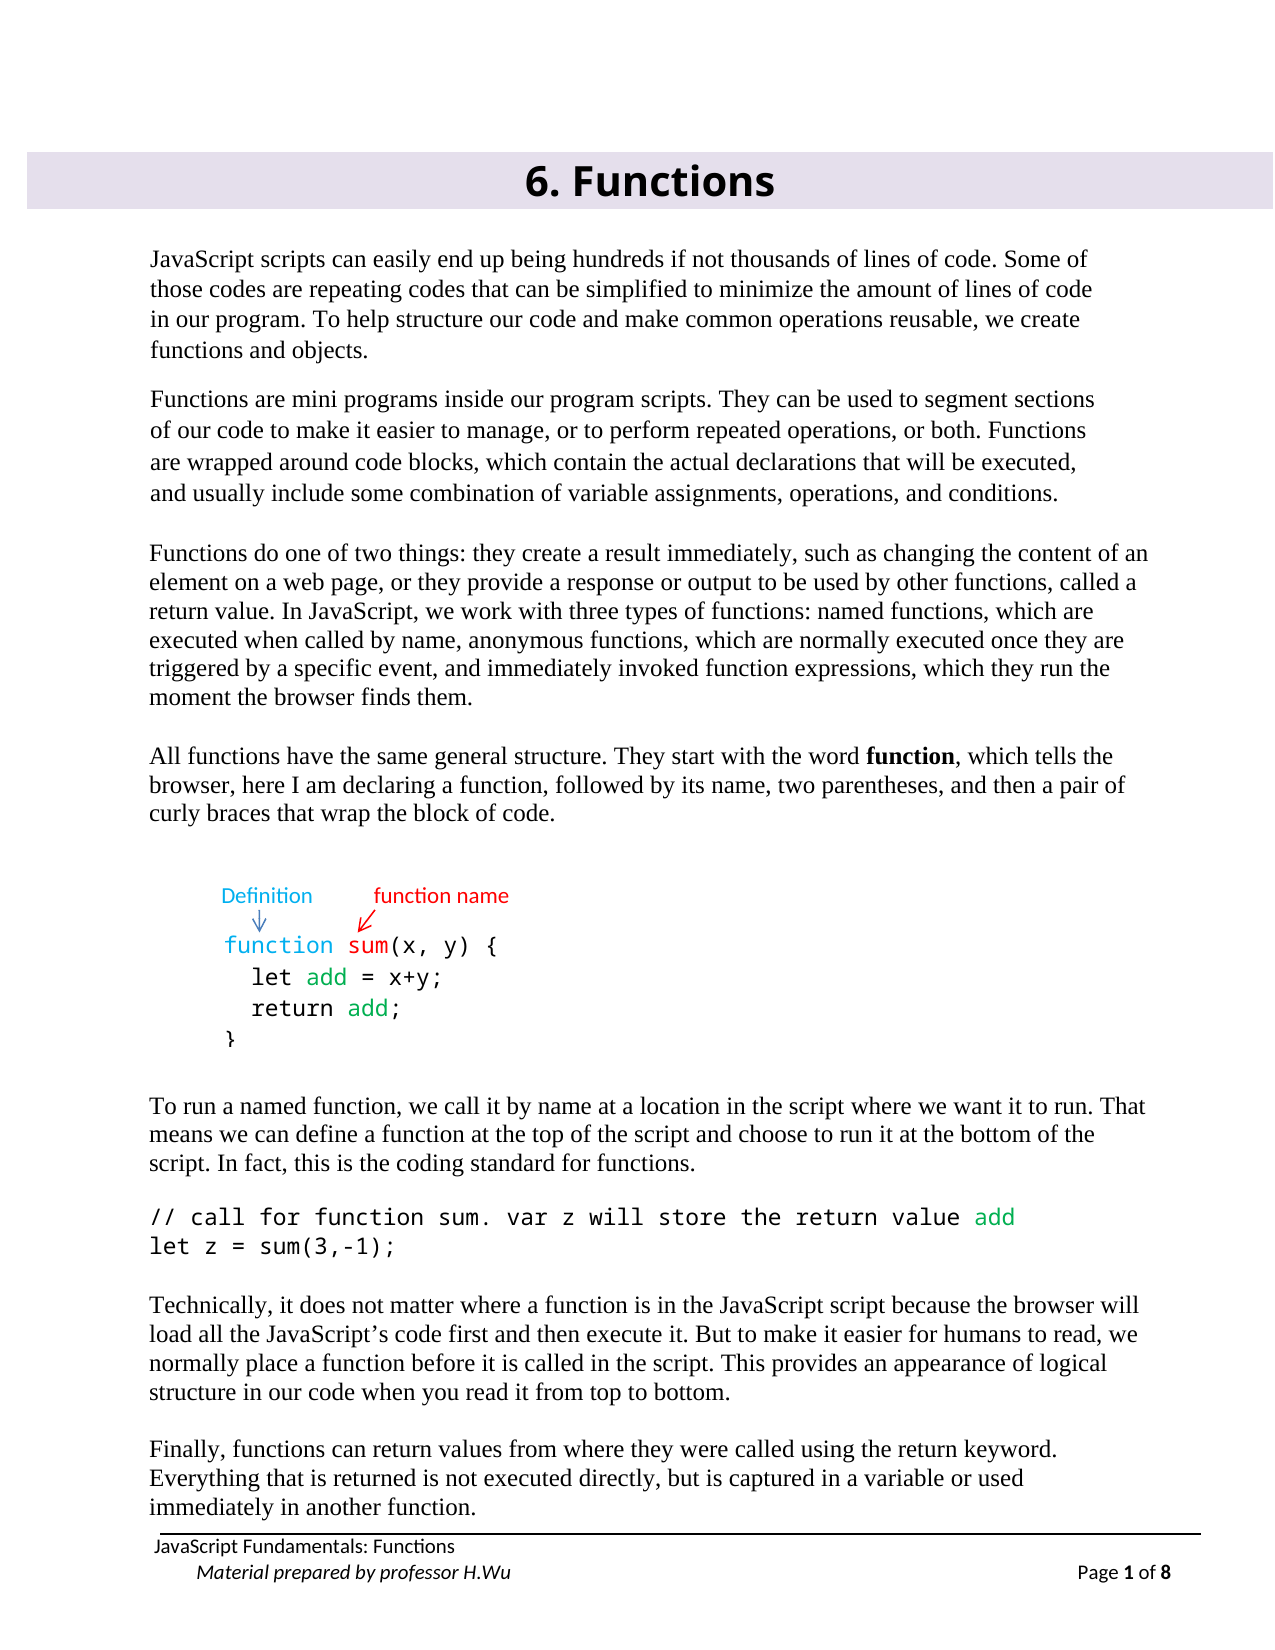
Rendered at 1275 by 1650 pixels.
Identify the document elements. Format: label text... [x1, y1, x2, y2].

text All functions have the same general structure. They start with the word function, which tells the browser, here I am declaring a function, followed by its name, two parentheses, and then a pair of curly braces that wrap the block of code. [149, 741, 1152, 827]
text 6. Functions [27, 152, 1273, 209]
text Everything that is returned is not executed directly, but is captured in a variable or used immediately in another function. [149, 1463, 1152, 1520]
text let z = sum(3,-1); [149, 1230, 1273, 1261]
text // call for function sum. var z will store the return value add [149, 1207, 1273, 1230]
text To run a named function, we call it by name at a location in the script where we want it to run. That means we can define a function at the top of the script and choose to run it at the bottom of the script. In fact, this is the coding standard for functions. [149, 1091, 1152, 1177]
text JavaScript scripts can easily end up being hundreds if not thousands of lines of code. Some of those codes are repeating codes that can be simplified to minimize the amount of lines of code in our program. To help structure our code and make common operations reusable, we create functions and objects. [150, 244, 1117, 364]
text Functions do one of two things: they create a result immediately, such as changing the content of an element on a web page, or they provide a response or output to be used by other functions, called a return value. In JavaScript, we work with three types of functions: named functions, which are executed when called by name, anonymous functions, which are normally executed once they are triggered by a specific event, and immediately invoked function expressions, which they run the moment the browser finds them. [149, 538, 1152, 711]
text Functions are mini programs inside our program scripts. They can be used to segment sections of our code to make it easier to manage, or to perform repeated operations, or both. Functions are wrapped around code blocks, which contain the actual declarations that will be executed, and usually include some combination of variable assignments, operations, and conditions. [150, 384, 1114, 506]
text Finally, functions can return values from where they were called using the return keyword. [149, 1434, 1152, 1463]
text Technically, it does not matter where a function is in the JavaScript script because the browser will load all the JavaScript’s code first and then execute it. But to make it easier for humans to read, we normally place a function before it is called in the script. This provides an appearance of logical structure in our code when you read it from top to bottom. [149, 1290, 1152, 1405]
